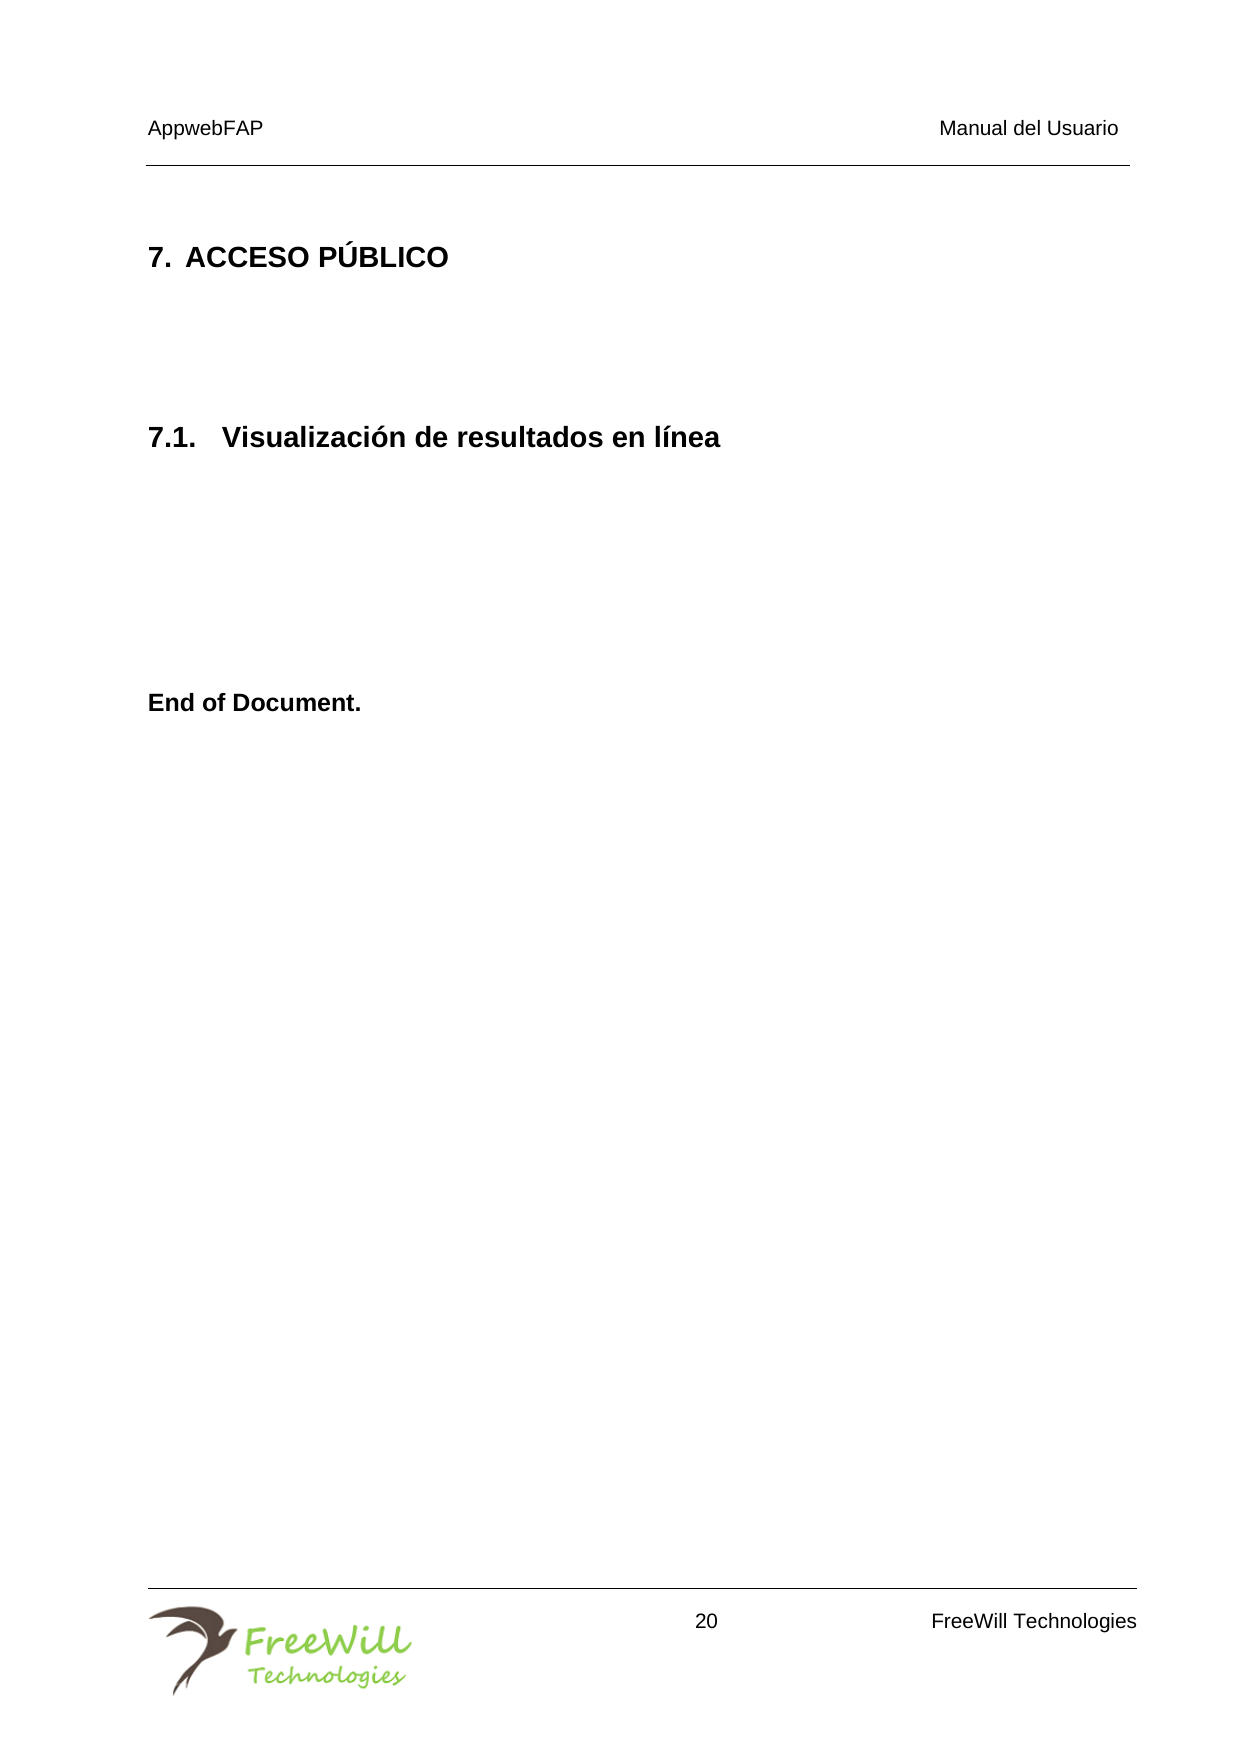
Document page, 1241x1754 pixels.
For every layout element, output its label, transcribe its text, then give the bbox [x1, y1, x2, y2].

subtitle Visualización de resultados en línea [148, 420, 1137, 454]
text End of Document. [148, 688, 1137, 717]
subtitle Acceso Público [148, 240, 1137, 273]
picture [146, 1598, 418, 1701]
